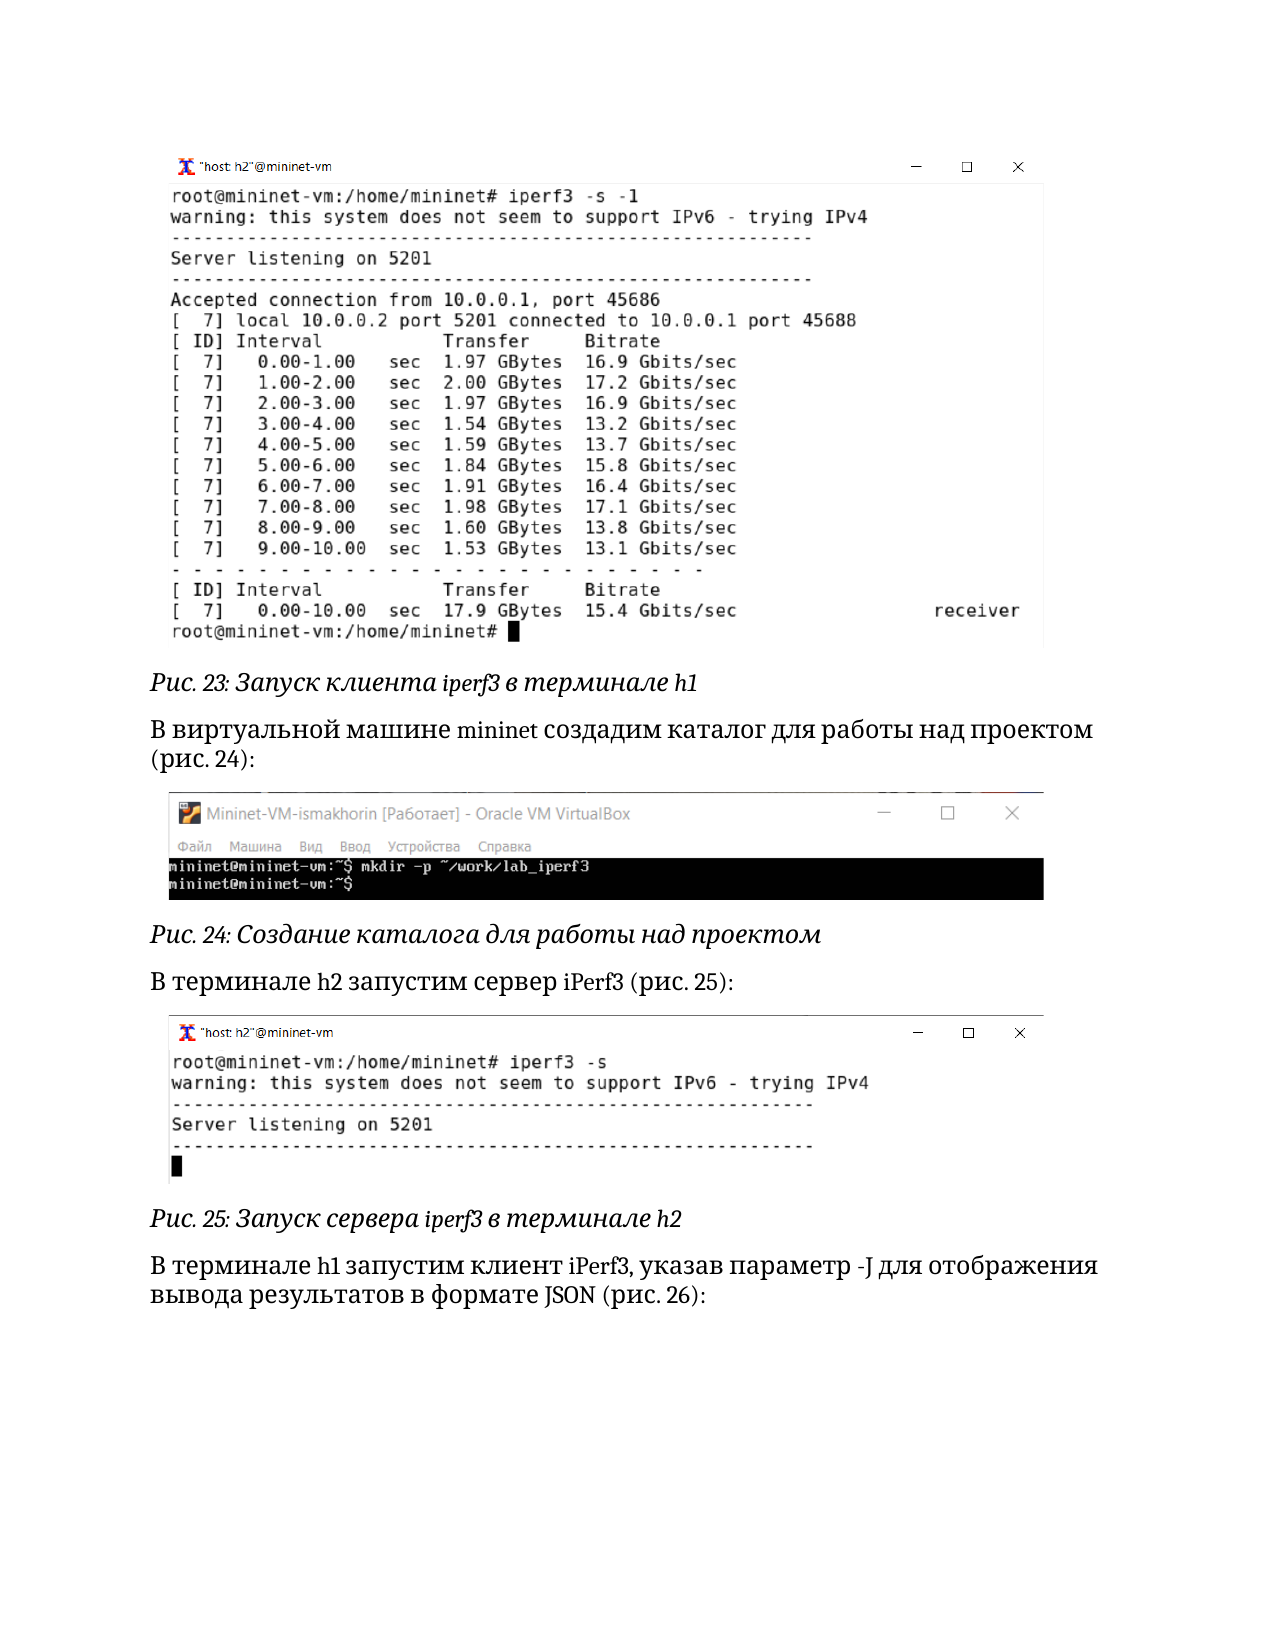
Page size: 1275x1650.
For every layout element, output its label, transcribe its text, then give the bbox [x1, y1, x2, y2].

text Рис. 23: Запуск клиента iperf3 в терминале h1 [150, 669, 1125, 698]
text В терминале h2 запустим сервер iPerf3 (рис. 25): [150, 968, 1125, 997]
text Рис. 25: Запуск сервера iperf3 в терминале h2 [150, 1205, 1125, 1233]
text В виртуальной машине mininet создадим каталог для работы над проектом (рис. 24): [150, 716, 1125, 774]
picture [168, 1015, 1044, 1184]
text В терминале h1 запустим клиент iPerf3, указав параметр -J для отображения вывода результатов в формате JSON (рис. 26): [150, 1252, 1125, 1310]
picture [168, 792, 1044, 900]
picture [168, 150, 1044, 648]
text Рис. 24: Создание каталога для работы над проектом [150, 921, 1125, 949]
